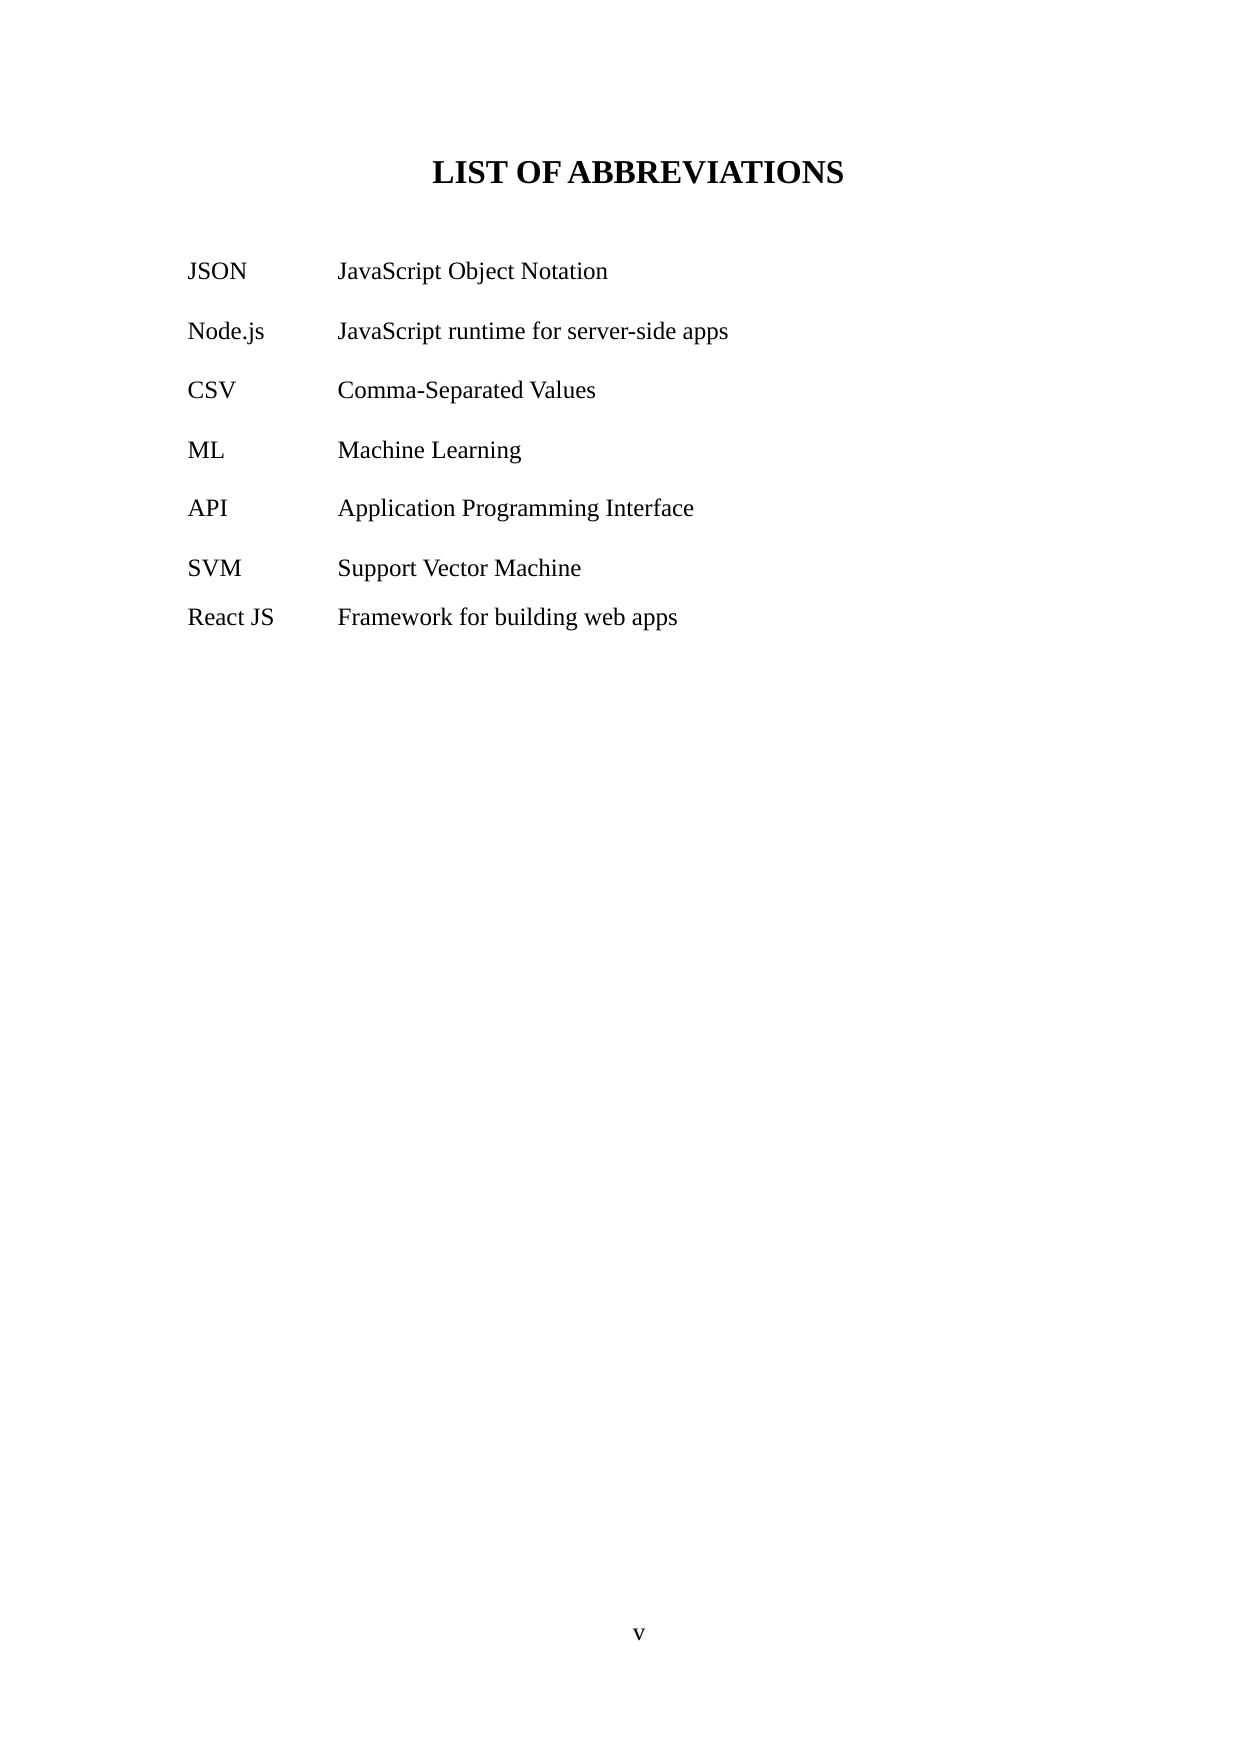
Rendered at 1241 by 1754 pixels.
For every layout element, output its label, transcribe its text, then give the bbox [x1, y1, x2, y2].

table_cell Framework for building web apps [338, 585, 890, 634]
table_header JavaScript Object Notation [338, 241, 890, 301]
table_cell React JS [188, 585, 337, 634]
table_cell Comma-Separated Values [338, 360, 890, 420]
table_cell Machine Learning [338, 420, 890, 480]
table_cell JavaScript runtime for server-side apps [338, 301, 890, 360]
table_header JSON [188, 241, 337, 301]
table_cell Node.js [188, 301, 337, 360]
table_cell ML [188, 420, 337, 480]
table_cell API [188, 480, 337, 536]
table_cell Support Vector Machine [338, 536, 890, 585]
table_cell Application Programming Interface [338, 480, 890, 536]
table_cell CSV [188, 360, 337, 420]
subtitle LIST OF ABBREVIATIONS [187, 152, 844, 191]
table_cell SVM [188, 536, 337, 585]
